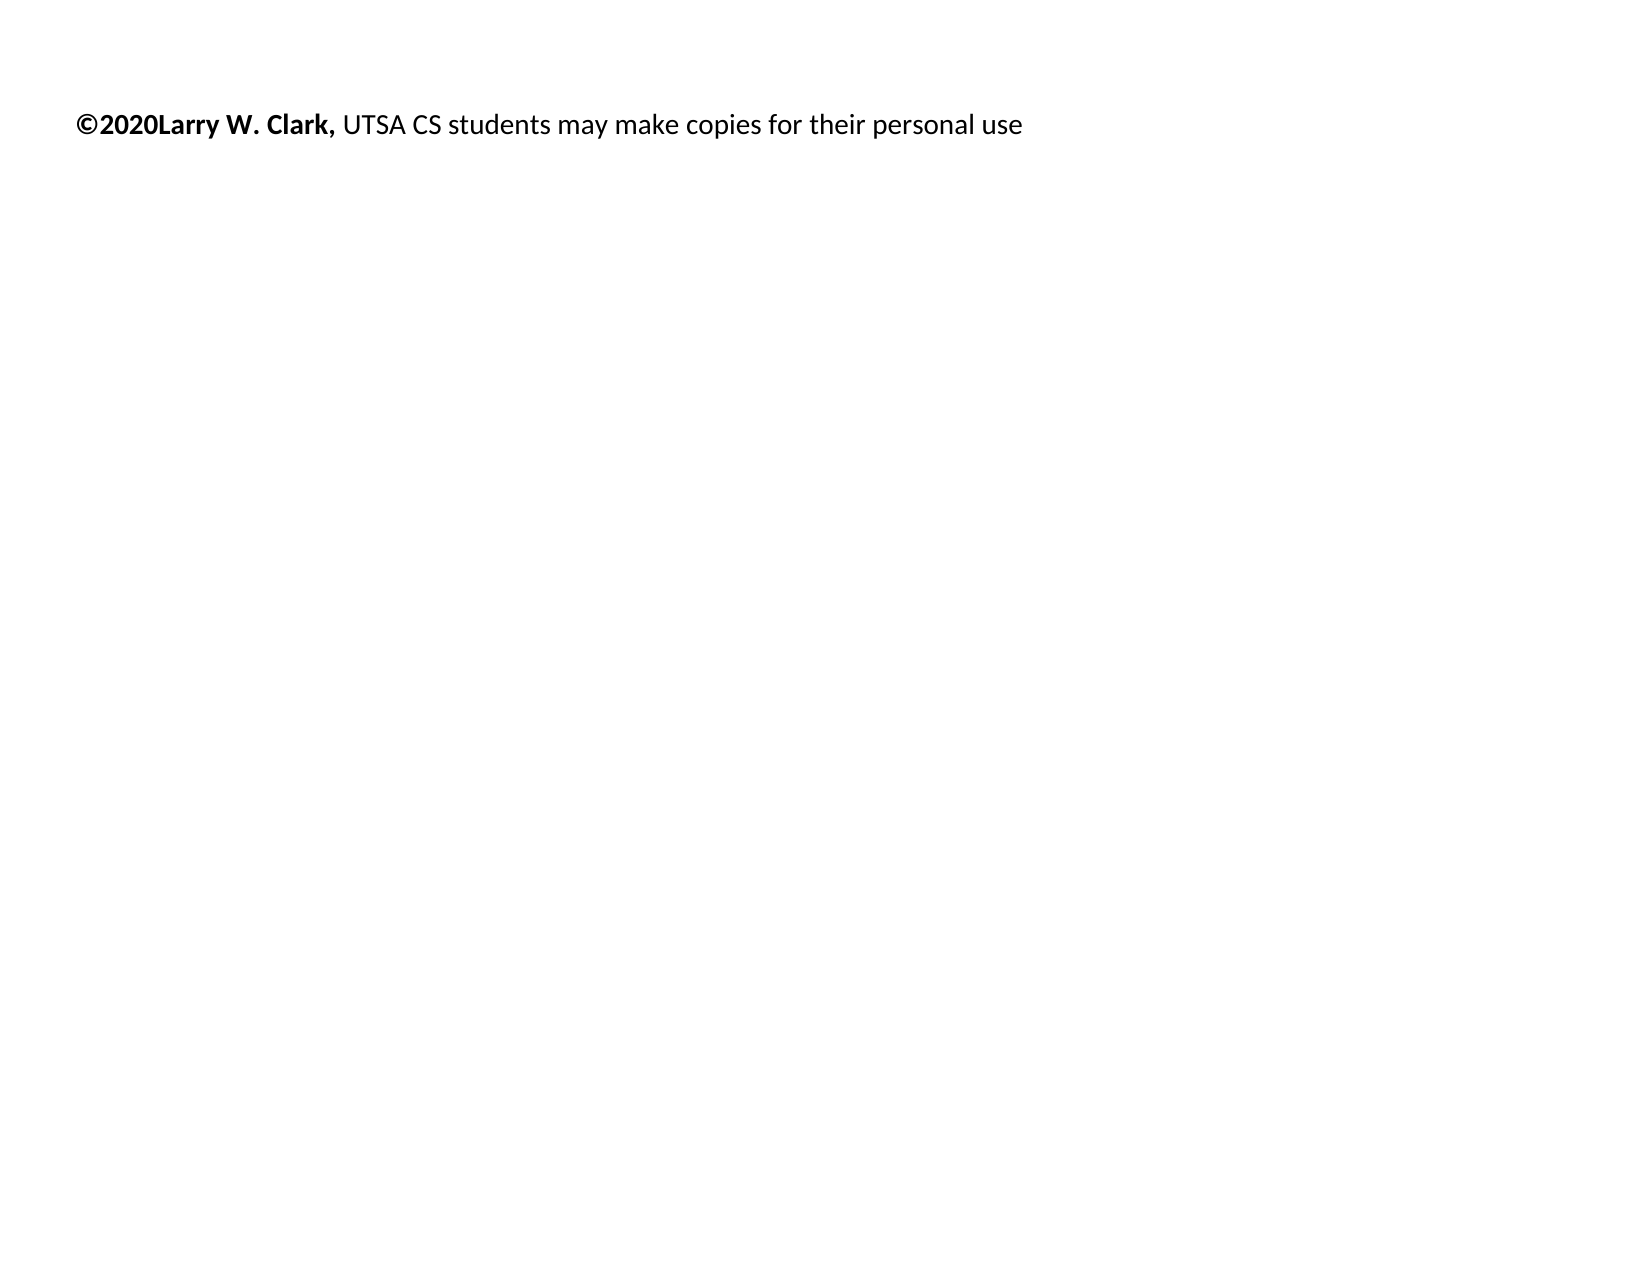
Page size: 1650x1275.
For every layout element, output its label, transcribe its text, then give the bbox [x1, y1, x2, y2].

text ©2020Larry W. Clark, UTSA CS students may make copies for their personal use [75, 75, 1575, 141]
